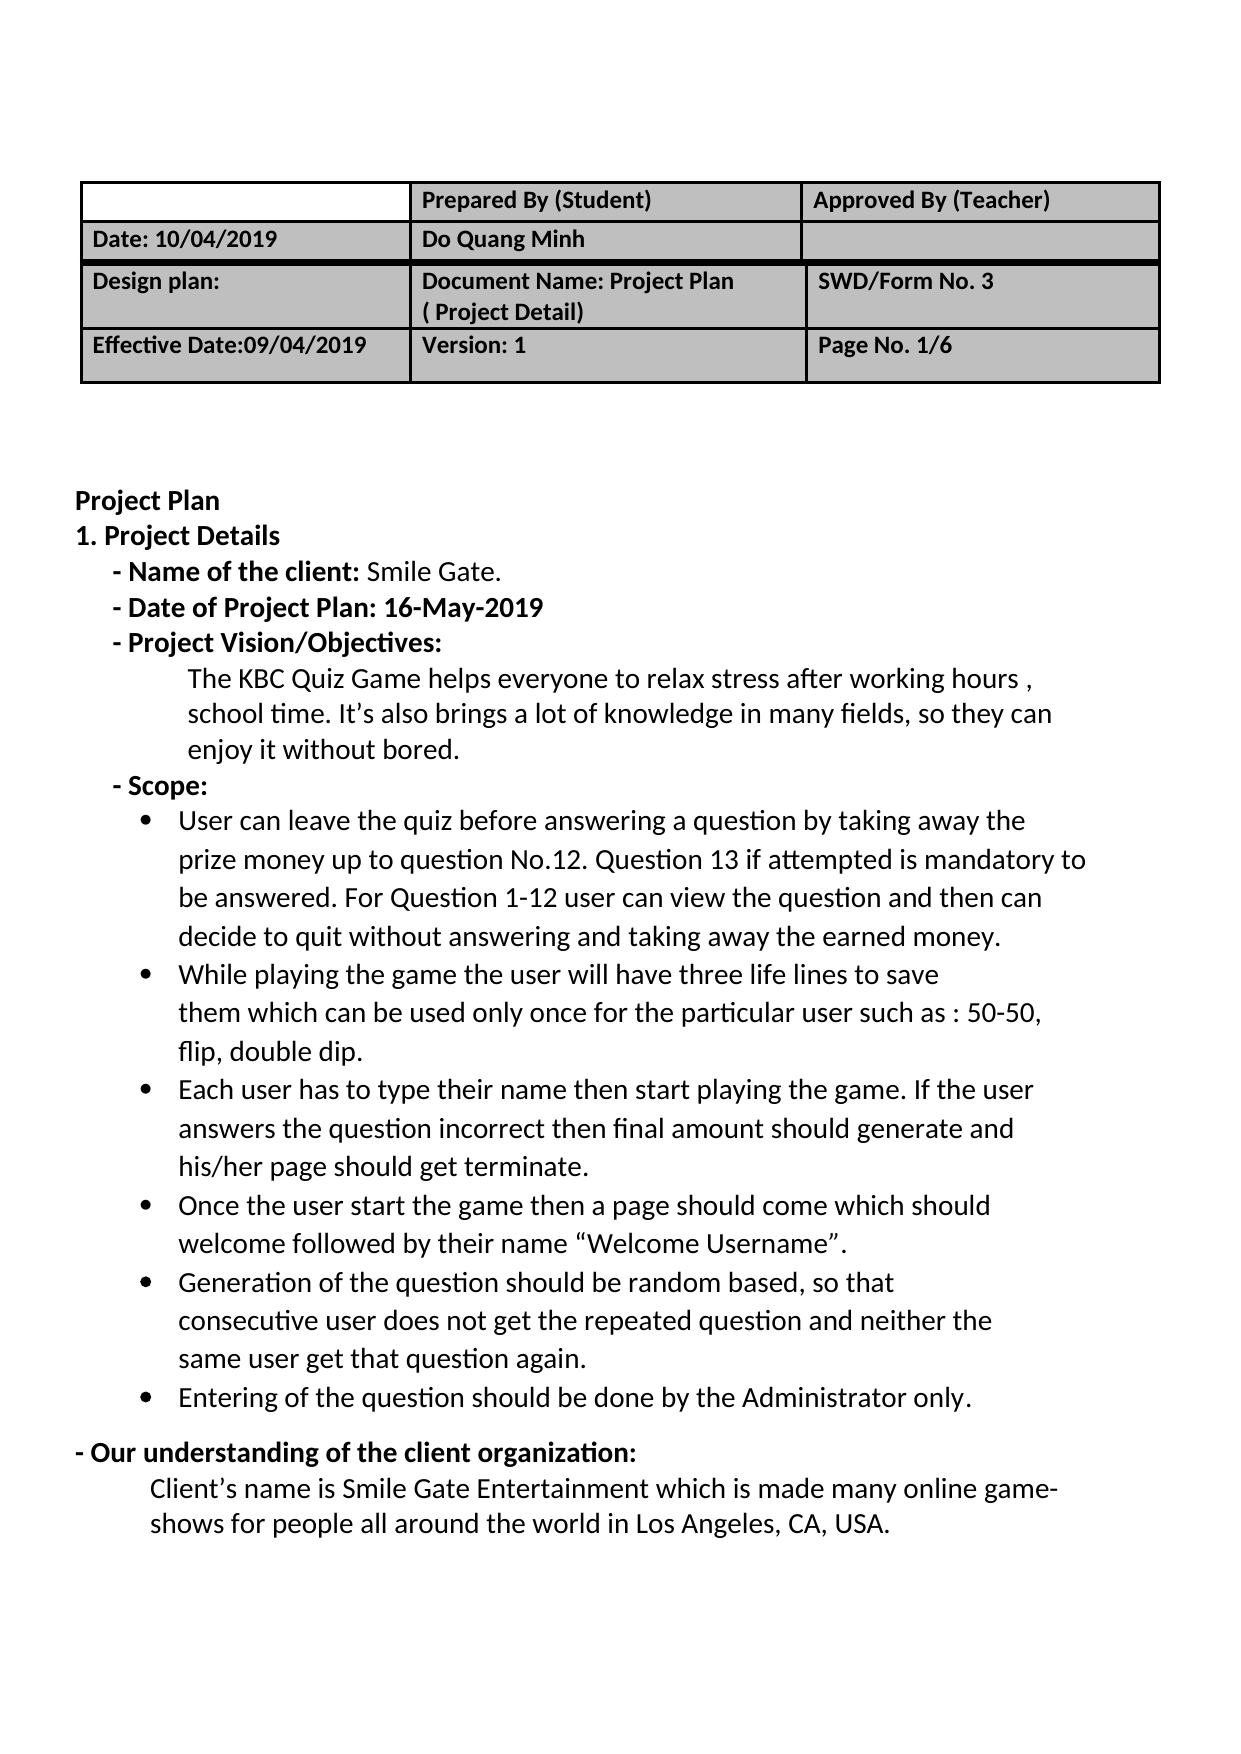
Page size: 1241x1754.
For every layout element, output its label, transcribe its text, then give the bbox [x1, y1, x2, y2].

table_cell Do Quang Minh [412, 223, 800, 259]
text - Date of Project Plan: 16-May-2019 [112, 589, 1090, 624]
list User can leave the quiz before answering a question by taking away the prize money up to question No.12. Question 13 if attempted is mandatory to be answered. For Question 1-12 user can view the question and then can decide to quit without answering and taking away the earned money. [141, 802, 1090, 953]
table_header Prepared By (Student) [412, 184, 800, 220]
table_header Document Name: Project Plan ( Project Detail) [412, 266, 805, 327]
text The KBC Quiz Game helps everyone to relax stress after working hours , school time. It’s also brings a lot of knowledge in many fields, so they can enjoy it without bored. [112, 660, 1090, 767]
table_cell Date: 10/04/2019 [83, 223, 409, 259]
list Each user has to type their name then start playing the game. If the user answers the question incorrect then final amount should generate and his/her page should get terminate. [141, 1071, 1090, 1184]
table_cell Version: 1 [412, 330, 805, 381]
table_cell Effective Date:09/04/2019 [83, 330, 409, 381]
text Project Plan [75, 482, 1090, 517]
text - Scope: [112, 767, 1090, 802]
list Once the user start the game then a page should come which should welcome followed by their name “Welcome Username”. [141, 1187, 1090, 1261]
text - Name of the client: Smile Gate. [112, 553, 1090, 589]
table_header Design plan: [83, 266, 409, 327]
text 1. Project Details [75, 517, 1090, 553]
table_cell [803, 223, 1158, 259]
text - Project Vision/Objectives: [112, 624, 1090, 660]
table_header Approved By (Teacher) [803, 184, 1158, 220]
list While playing the game the user will have three life lines to save them which can be used only once for the particular user such as : 50-50, flip, double dip. [141, 956, 1090, 1069]
table_cell Page No. 1/6 [808, 330, 1158, 381]
table_header SWD/Form No. 3 [808, 266, 1158, 327]
list Entering of the question should be done by the Administrator only. [141, 1379, 1090, 1414]
text Client’s name is Smile Gate Entertainment which is made many online game-shows for people all around the world in Los Angeles, CA, USA. [150, 1470, 1090, 1541]
table_header [83, 184, 409, 220]
text - Our understanding of the client organization: [75, 1434, 1090, 1470]
list Generation of the question should be random based, so that consecutive user does not get the repeated question and neither the same user get that question again. [141, 1264, 1090, 1376]
